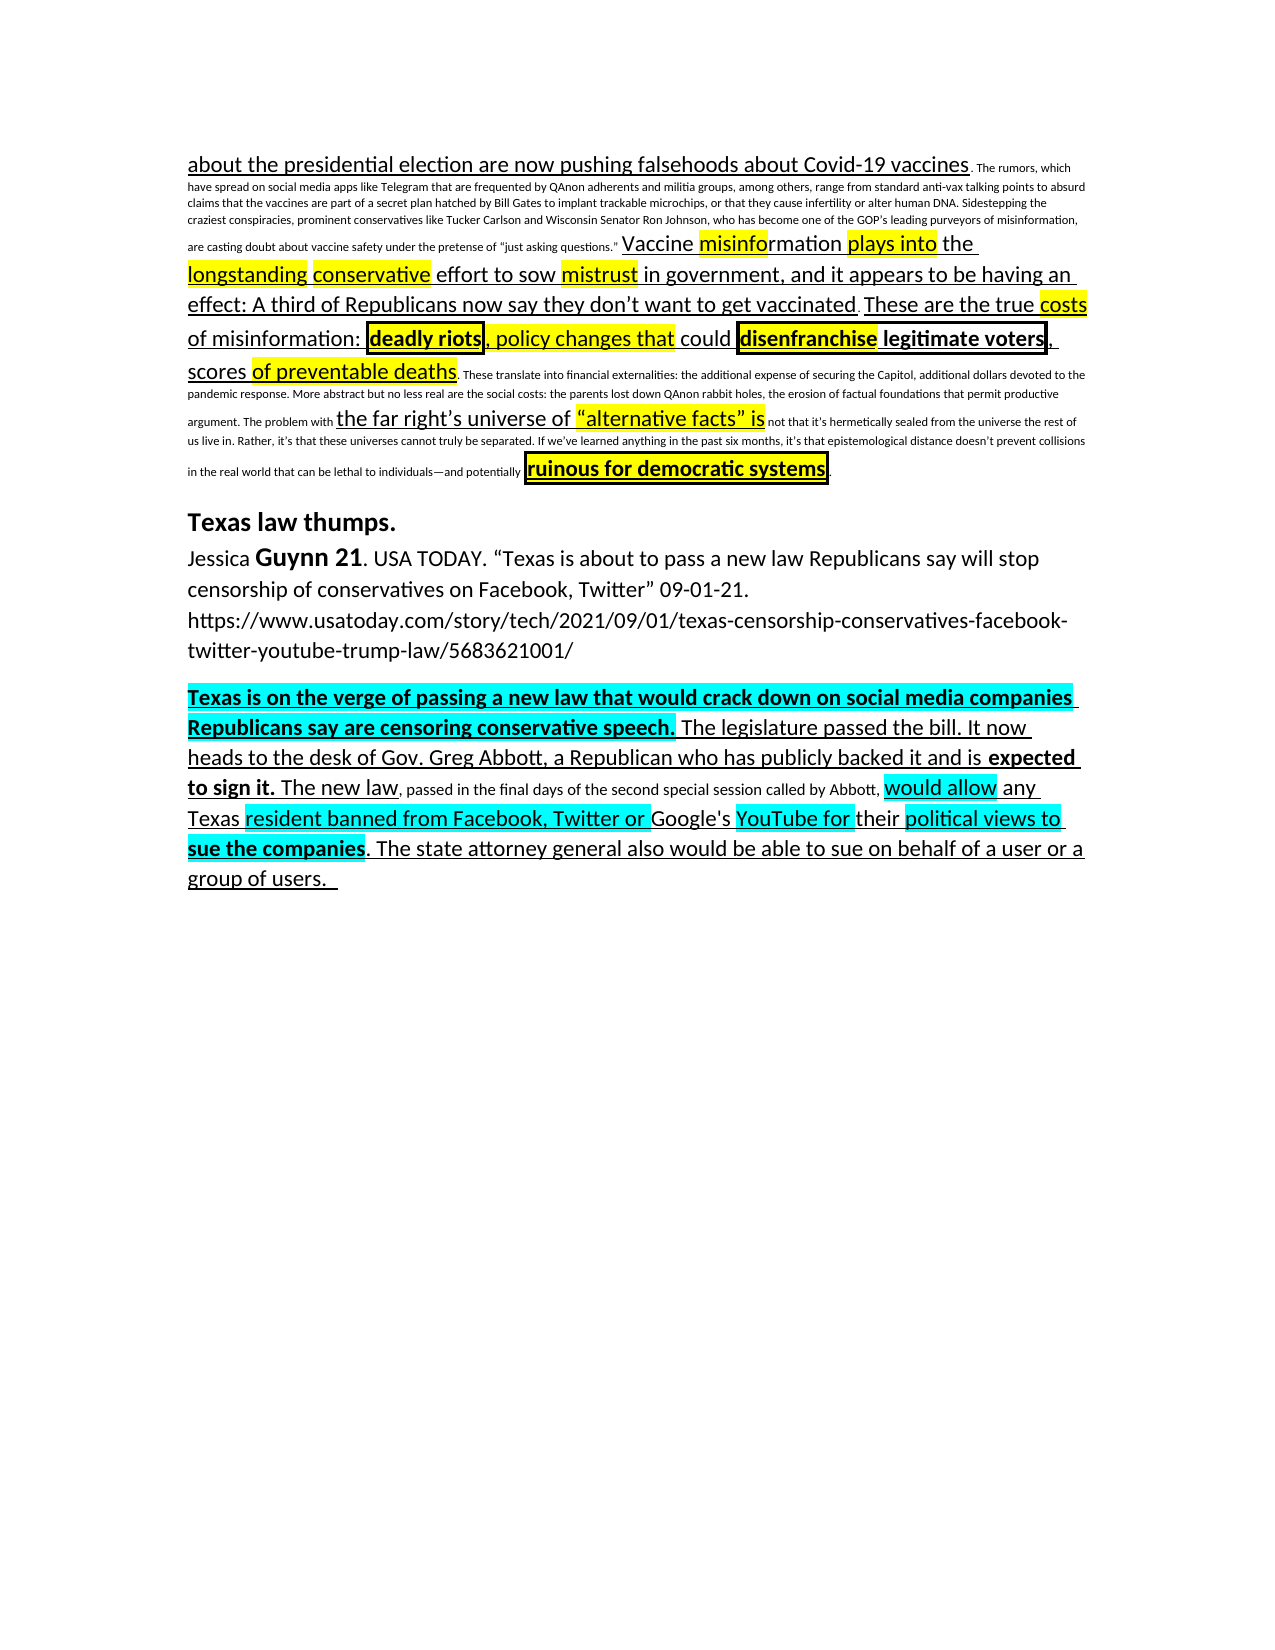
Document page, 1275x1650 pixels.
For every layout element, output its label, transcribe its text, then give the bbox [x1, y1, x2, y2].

text Jessica Guynn 21. USA TODAY. “Texas is about to pass a new law Republicans say will stop censorship of conservatives on Facebook, Twitter” 09-01-21. https://www.usatoday.com/story/tech/2021/09/01/texas-censorship-conservatives-facebook-twitter-youtube-trump-law/5683621001/ [187, 540, 1087, 664]
subtitle Texas law thumps. [187, 505, 1087, 538]
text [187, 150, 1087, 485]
text Texas is on the verge of passing a new law that would crack down on social media companies Republicans say are censoring conservative speech. The legislature passed the bill. It now heads to the desk of Gov. Greg Abbott, a Republican who has publicly backed it and is expected to sign it. The new law, passed in the final days of the second special session called by Abbott, would allow any Texas resident banned from Facebook, Twitter or Google's YouTube for their political views to sue the companies. The state attorney general also would be able to sue on behalf of a user or a group of users. [187, 683, 1087, 892]
